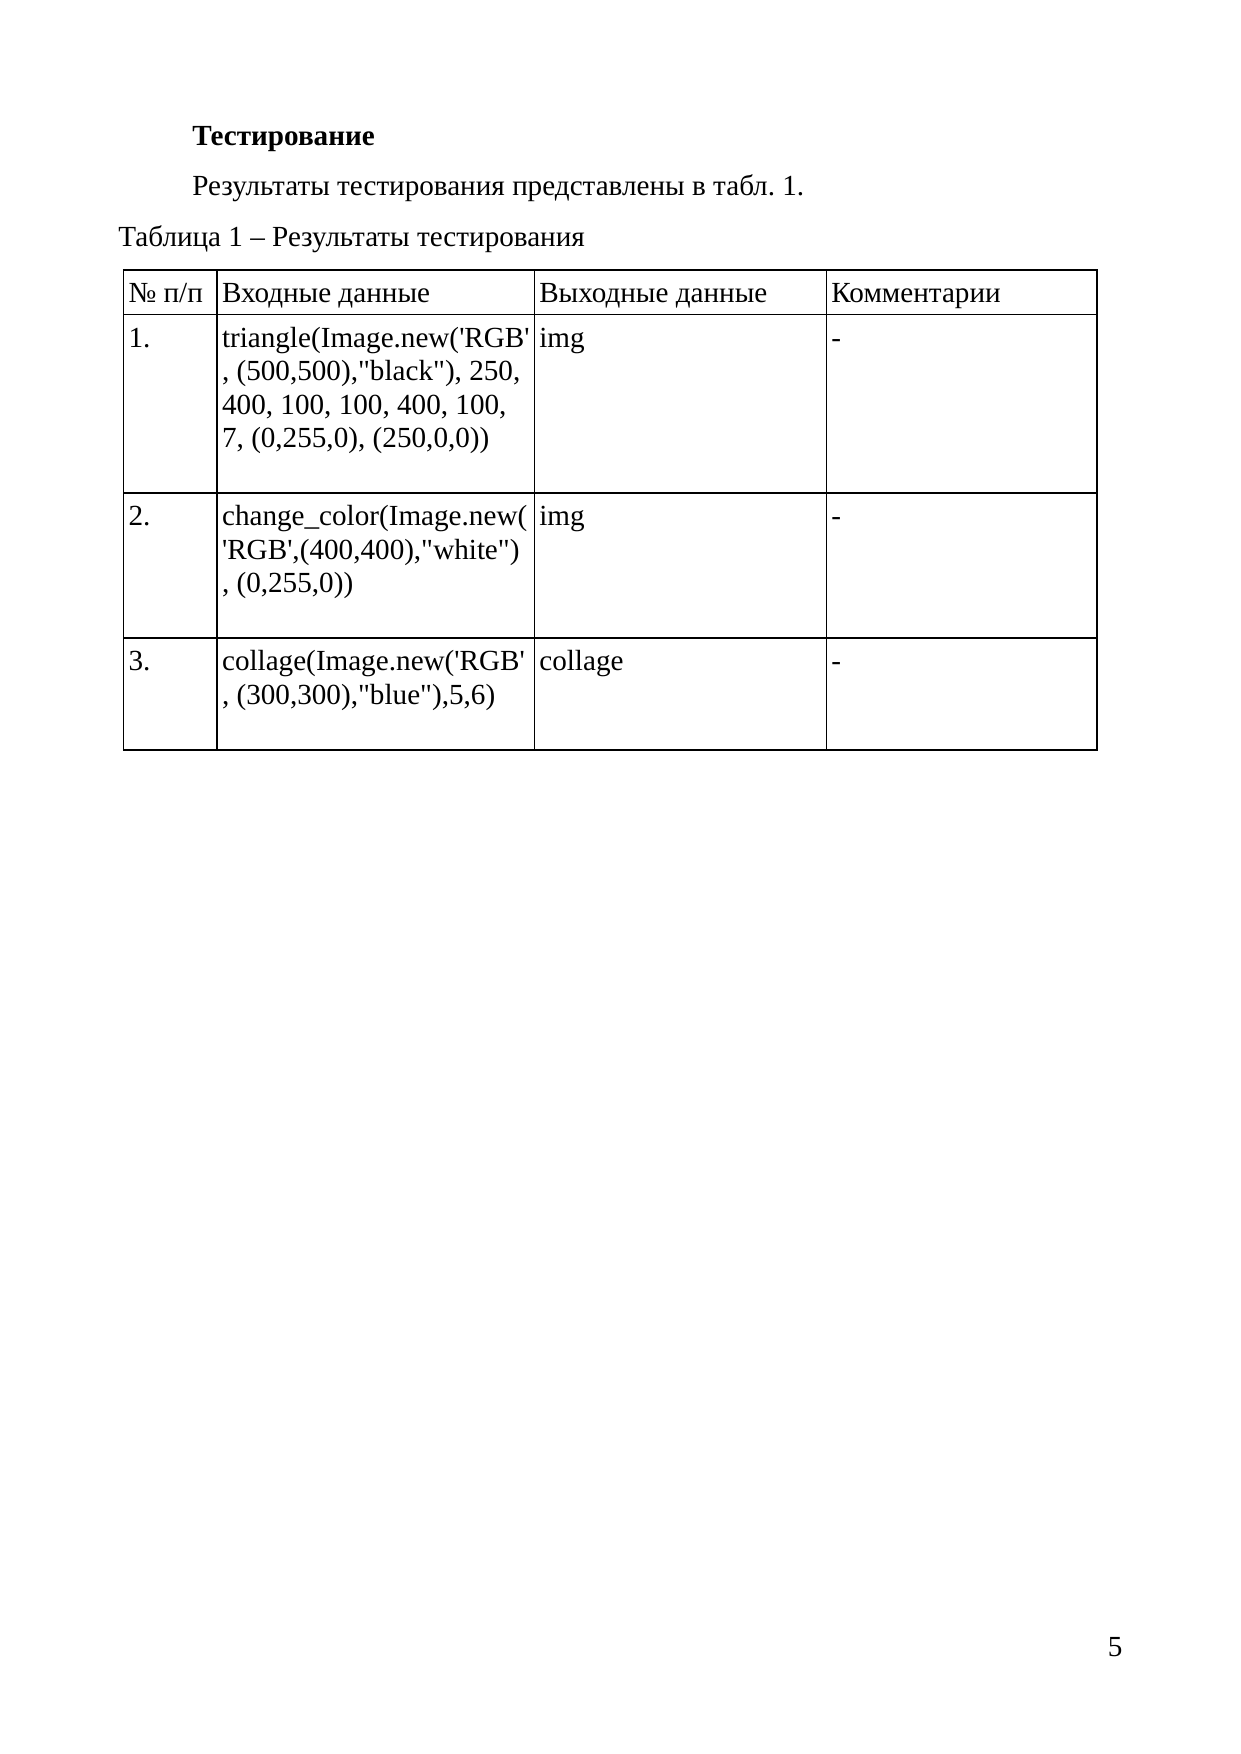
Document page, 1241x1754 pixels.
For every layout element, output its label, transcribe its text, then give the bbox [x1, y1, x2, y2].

text Тестирование [118, 118, 1122, 152]
table_cell - [827, 315, 1096, 492]
table_cell img [535, 315, 826, 492]
text Таблица 1 – Результаты тестирования [118, 219, 1122, 252]
table_cell 3. [124, 639, 216, 749]
table_cell collage(Image.new('RGB', (300,300),"blue"),5,6) [218, 639, 534, 749]
table_cell - [827, 494, 1096, 637]
table_cell change_color(Image.new('RGB',(400,400),"white") , (0,255,0)) [218, 494, 534, 637]
table_cell 2. [124, 494, 216, 637]
table_cell 1. [124, 315, 216, 492]
table_cell collage [535, 639, 826, 749]
text Результаты тестирования представлены в табл. 1. [118, 168, 1122, 202]
table_cell img [535, 494, 826, 637]
table_header Выходные данные [535, 271, 826, 313]
table_cell triangle(Image.new('RGB', (500,500),"black"), 250, 400, 100, 100, 400, 100, 7, (0,255,0), (250,0,0)) [218, 315, 534, 492]
table_header Входные данные [218, 271, 534, 313]
table_header № п/п [124, 271, 216, 313]
table_cell - [827, 639, 1096, 749]
table_header Комментарии [827, 271, 1096, 313]
